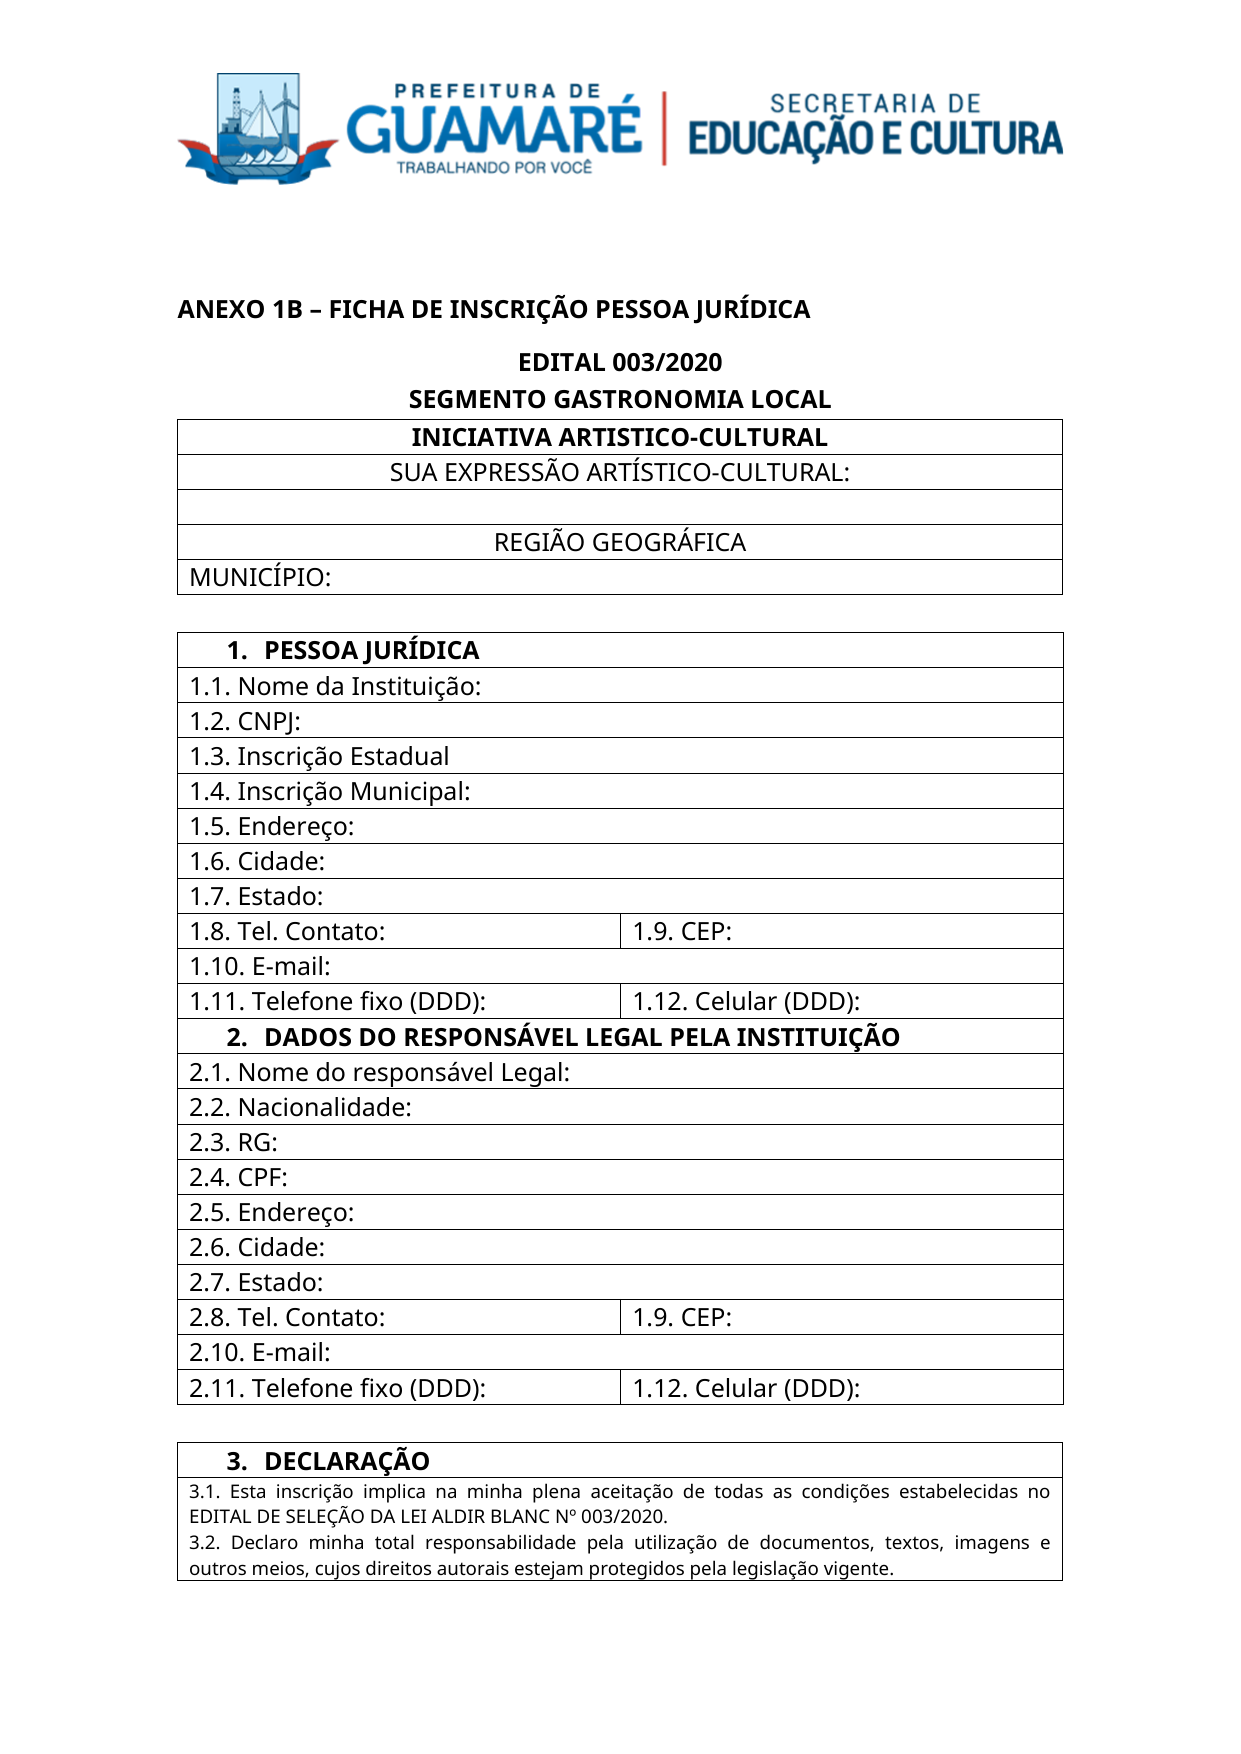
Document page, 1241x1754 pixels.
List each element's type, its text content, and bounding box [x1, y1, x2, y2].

text SEGMENTO GASTRONOMIA LOCAL [177, 382, 1063, 416]
table_cell 2.4. CPF: [178, 1160, 1063, 1194]
table_cell 2.1. Nome do responsável Legal: [178, 1054, 1063, 1088]
table_cell 2.2. Nacionalidade: [178, 1089, 1063, 1123]
table_header INICIATIVA ARTISTICO-CULTURAL [178, 420, 1062, 454]
table_cell 1.12. Celular (DDD): [621, 984, 1063, 1018]
picture [177, 73, 1064, 185]
table_cell 2.3. RG: [178, 1125, 1063, 1158]
table_header PESSOA JURÍDICA [178, 633, 1063, 667]
table_cell [178, 490, 1062, 524]
table_cell MUNICÍPIO: [178, 560, 1062, 594]
table_cell 1.9. CEP: [621, 914, 1063, 948]
table_cell SUA EXPRESSÃO ARTÍSTICO-CULTURAL: [178, 455, 1062, 489]
table_cell 2.8. Tel. Contato: [178, 1300, 620, 1334]
table_cell 2.11. Telefone fixo (DDD): [178, 1370, 620, 1404]
text ANEXO 1B – FICHA DE INSCRIÇÃO PESSOA JURÍDICA [177, 292, 1063, 326]
table_cell REGIÃO GEOGRÁFICA [178, 525, 1062, 559]
table_cell 1.10. E-mail: [178, 949, 1063, 983]
table_header DECLARAÇÃO [178, 1443, 1062, 1477]
table_cell 1.1. Nome da Instituição: [178, 668, 1063, 702]
table_cell 1.11. Telefone fixo (DDD): [178, 984, 620, 1018]
table_cell 1.8. Tel. Contato: [178, 914, 620, 948]
table_cell 2.6. Cidade: [178, 1230, 1063, 1264]
table_cell 1.9. CEP: [621, 1300, 1063, 1334]
table_cell 1.6. Cidade: [178, 844, 1063, 878]
table_cell 1.7. Estado: [178, 879, 1063, 913]
text EDITAL 003/2020 [177, 345, 1063, 379]
table_cell 2.10. E-mail: [178, 1335, 1063, 1369]
table_cell 1.3. Inscrição Estadual [178, 738, 1063, 772]
table_cell 1.2. CNPJ: [178, 703, 1063, 737]
table_cell 1.12. Celular (DDD): [621, 1370, 1063, 1404]
table_cell 1.4. Inscrição Municipal: [178, 774, 1063, 807]
table_cell 2.7. Estado: [178, 1265, 1063, 1299]
table_cell 1.5. Endereço: [178, 809, 1063, 843]
table_cell DADOS DO RESPONSÁVEL LEGAL PELA INSTITUIÇÃO [178, 1019, 1063, 1053]
table_cell 2.5. Endereço: [178, 1195, 1063, 1229]
